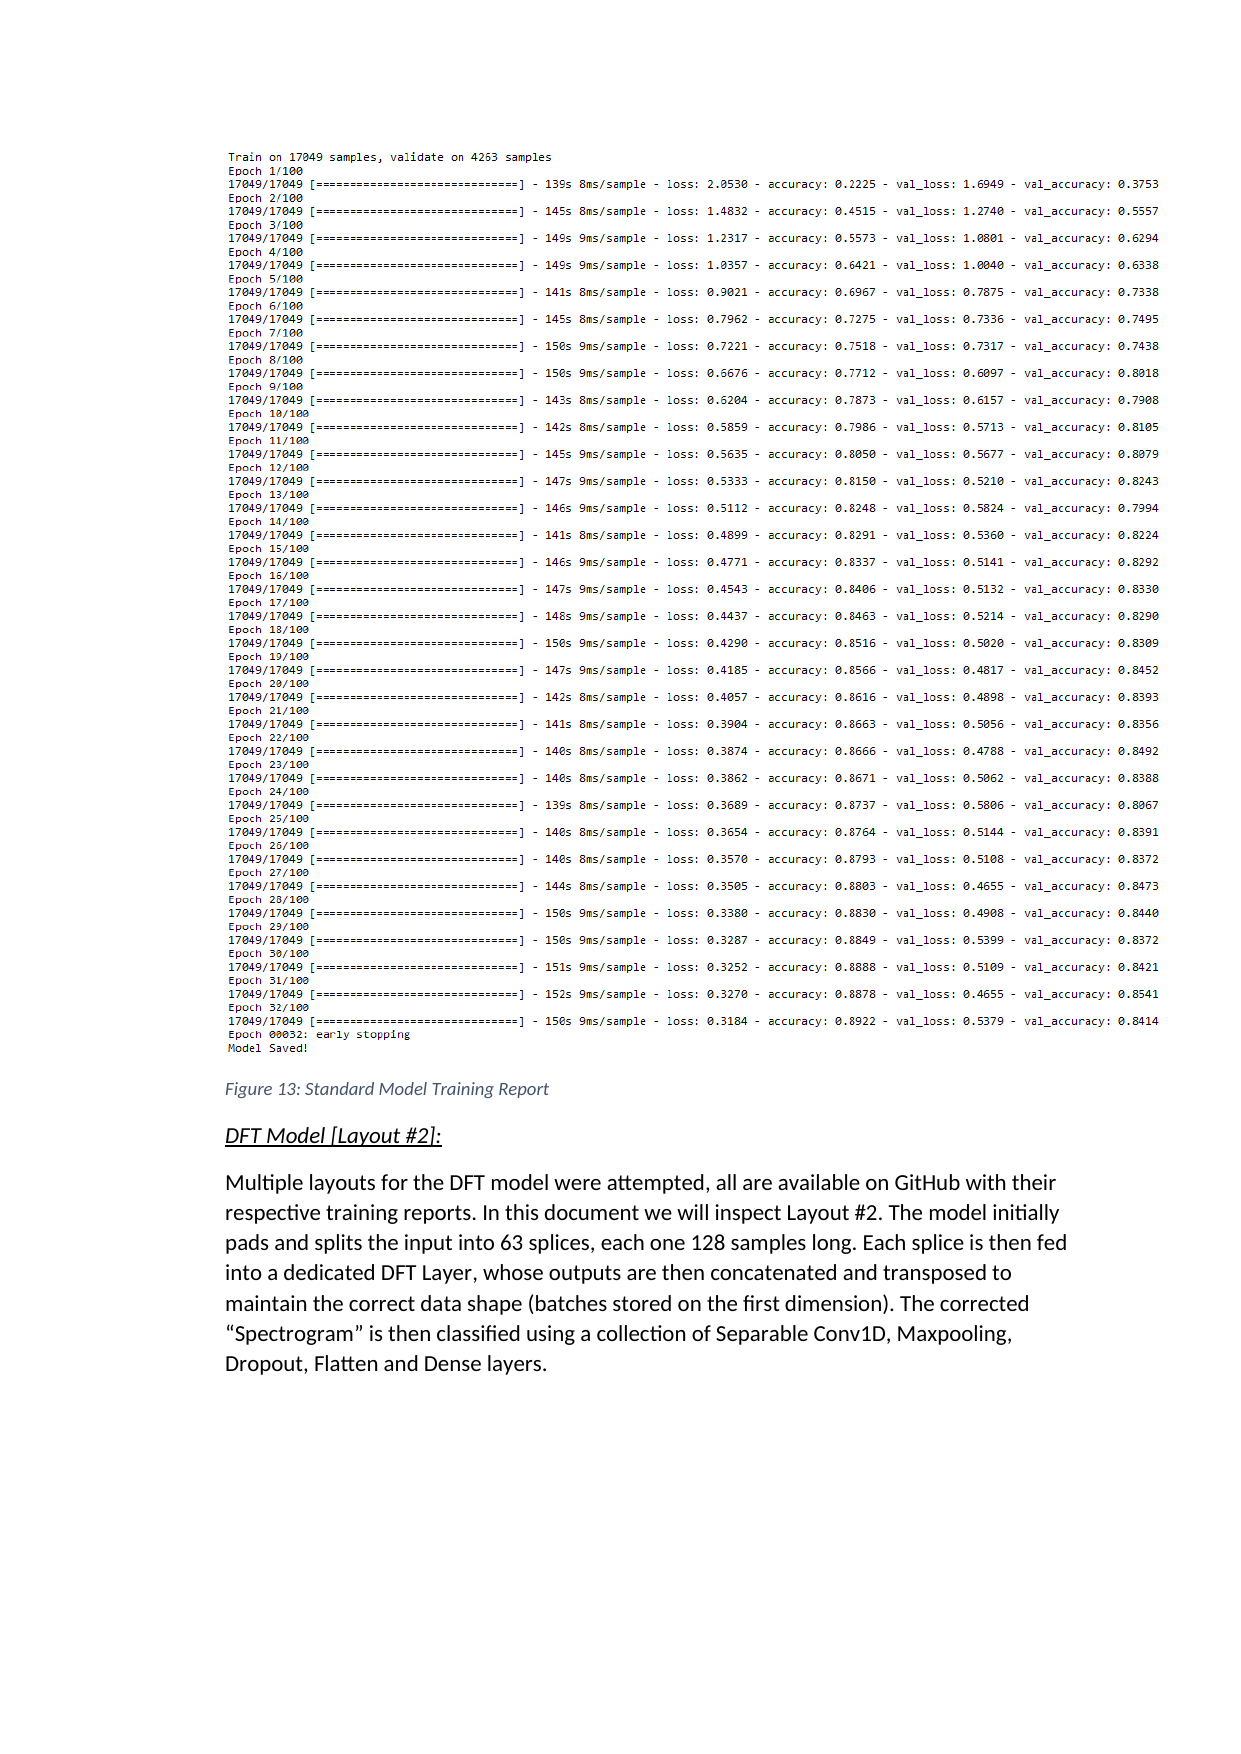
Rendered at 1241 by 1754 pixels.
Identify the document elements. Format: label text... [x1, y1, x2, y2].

text Multiple layouts for the DFT model were attempted, all are available on GitHub with their respective training reports. In this document we will inspect Layout #2. The model initially pads and splits the input into 63 splices, each one 128 samples long. Each splice is then fed into a dedicated DFT Layer, whose outputs are then concatenated and transposed to maintain the correct data shape (batches stored on the first dimension). The corrected “Spectrogram” is then classified using a collection of Separable Conv1D, Maxpooling, Dropout, Flatten and Dense layers. [225, 1168, 1090, 1377]
text DFT Model [Layout #2]: [225, 1121, 1090, 1149]
picture [225, 150, 1166, 1059]
